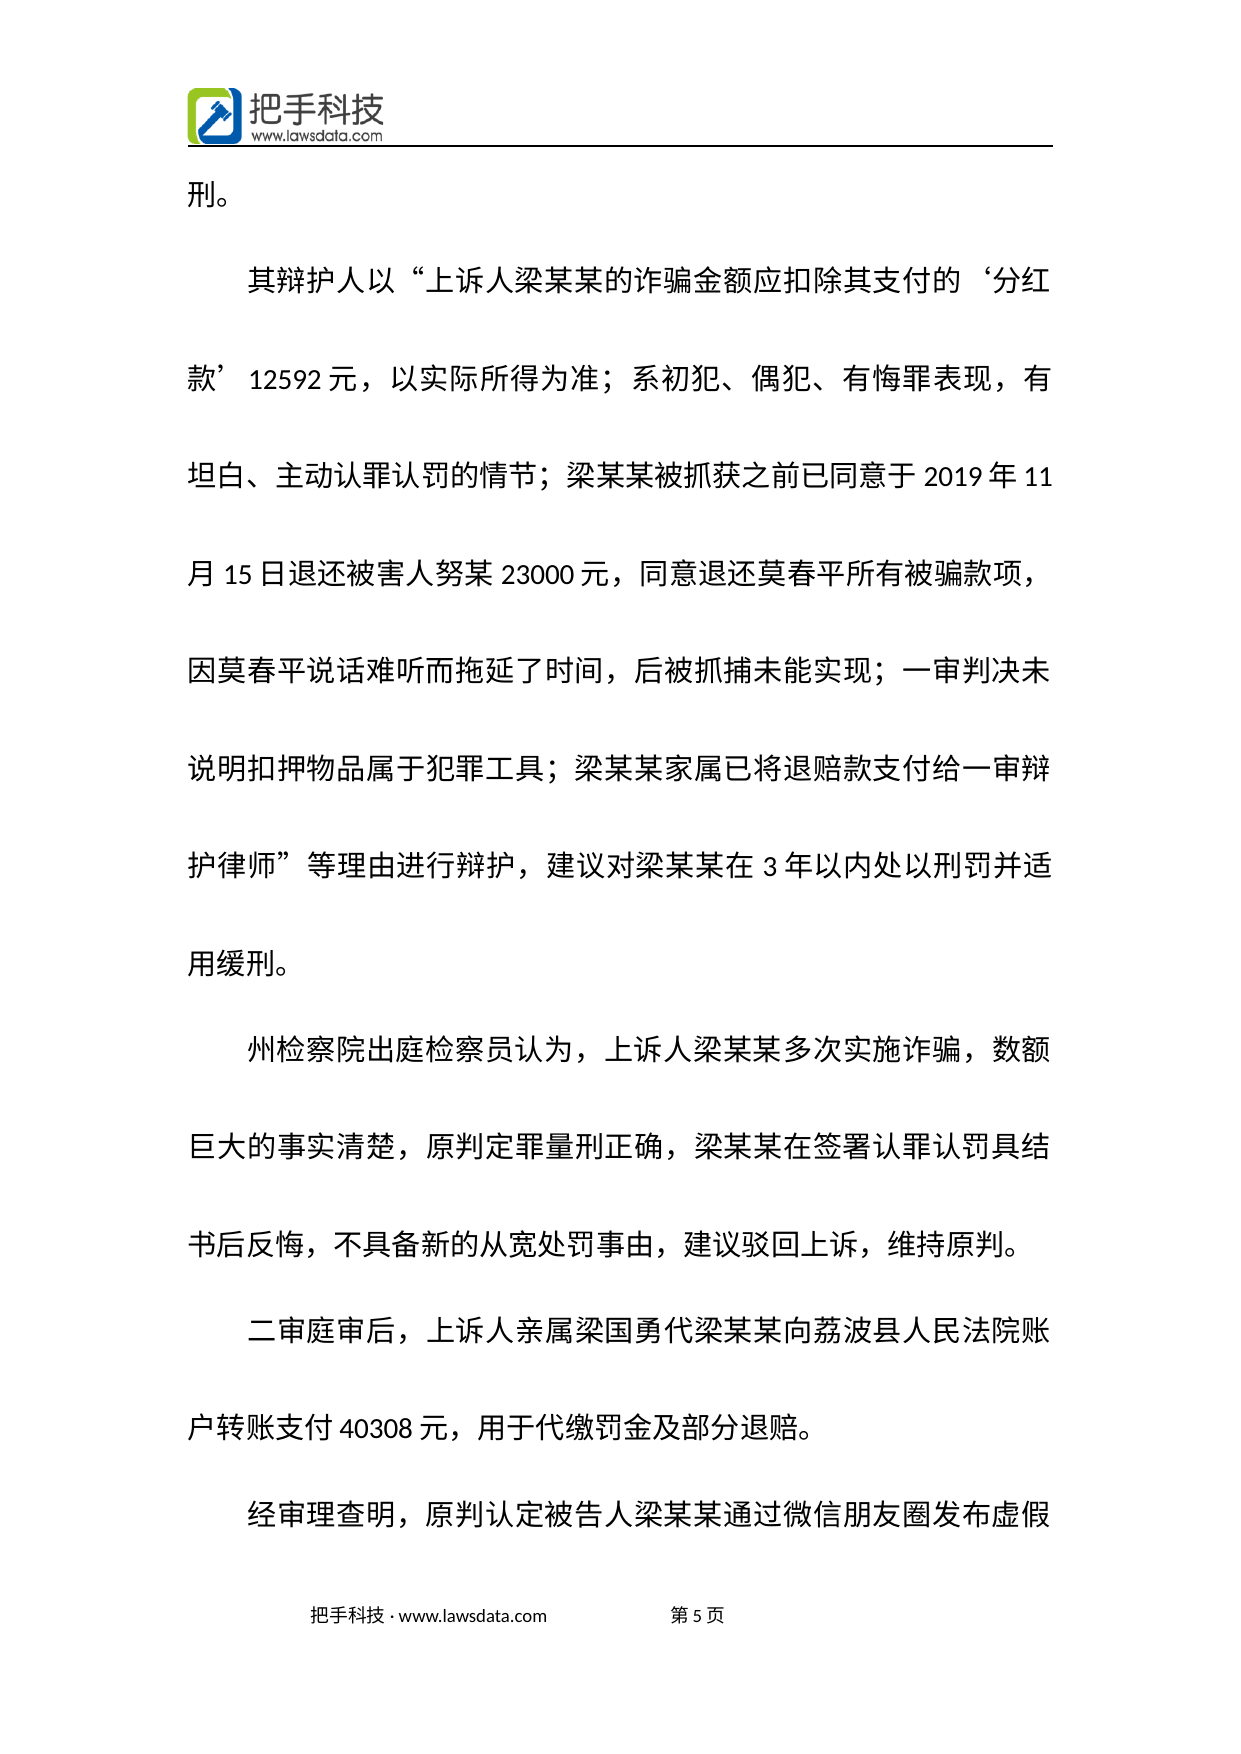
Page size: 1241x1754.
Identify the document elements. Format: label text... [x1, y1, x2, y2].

text 二审庭审后，上诉人亲属梁国勇代梁某某向荔波县人民法院账户转账支付40308元，用于代缴罚金及部分退赔。 [187, 1296, 1053, 1459]
text 经审理查明，原判认定被告人梁某某通过微信朋友圈发布虚假投资理财信息，诱骗多人钱财，数额巨大的事实清楚。 [187, 1480, 1053, 1545]
picture [187, 88, 384, 144]
text 州检察院出庭检察员认为，上诉人梁某某多次实施诈骗，数额巨大的事实清楚，原判定罪量刑正确，梁某某在签署认罪认罚具结书后反悔，不具备新的从宽处罚事由，建议驳回上诉，维持原判。 [187, 1015, 1053, 1275]
text 其辩护人以“上诉人梁某某的诈骗金额应扣除其支付的‘分红款’12592元，以实际所得为准；系初犯、偶犯、有悔罪表现，有坦白、主动认罪认罚的情节；梁某某被抓获之前已同意于2019年11月15日退还被害人努某23000元，同意退还莫春平所有被骗款项，因莫春平说话难听而拖延了时间，后被抓捕未能实现；一审判决未说明扣押物品属于犯罪工具；梁某某家属已将退赔款支付给一审辩护律师”等理由进行辩护，建议对梁某某在3年以内处以刑罚并适用缓刑。 [187, 246, 1053, 994]
